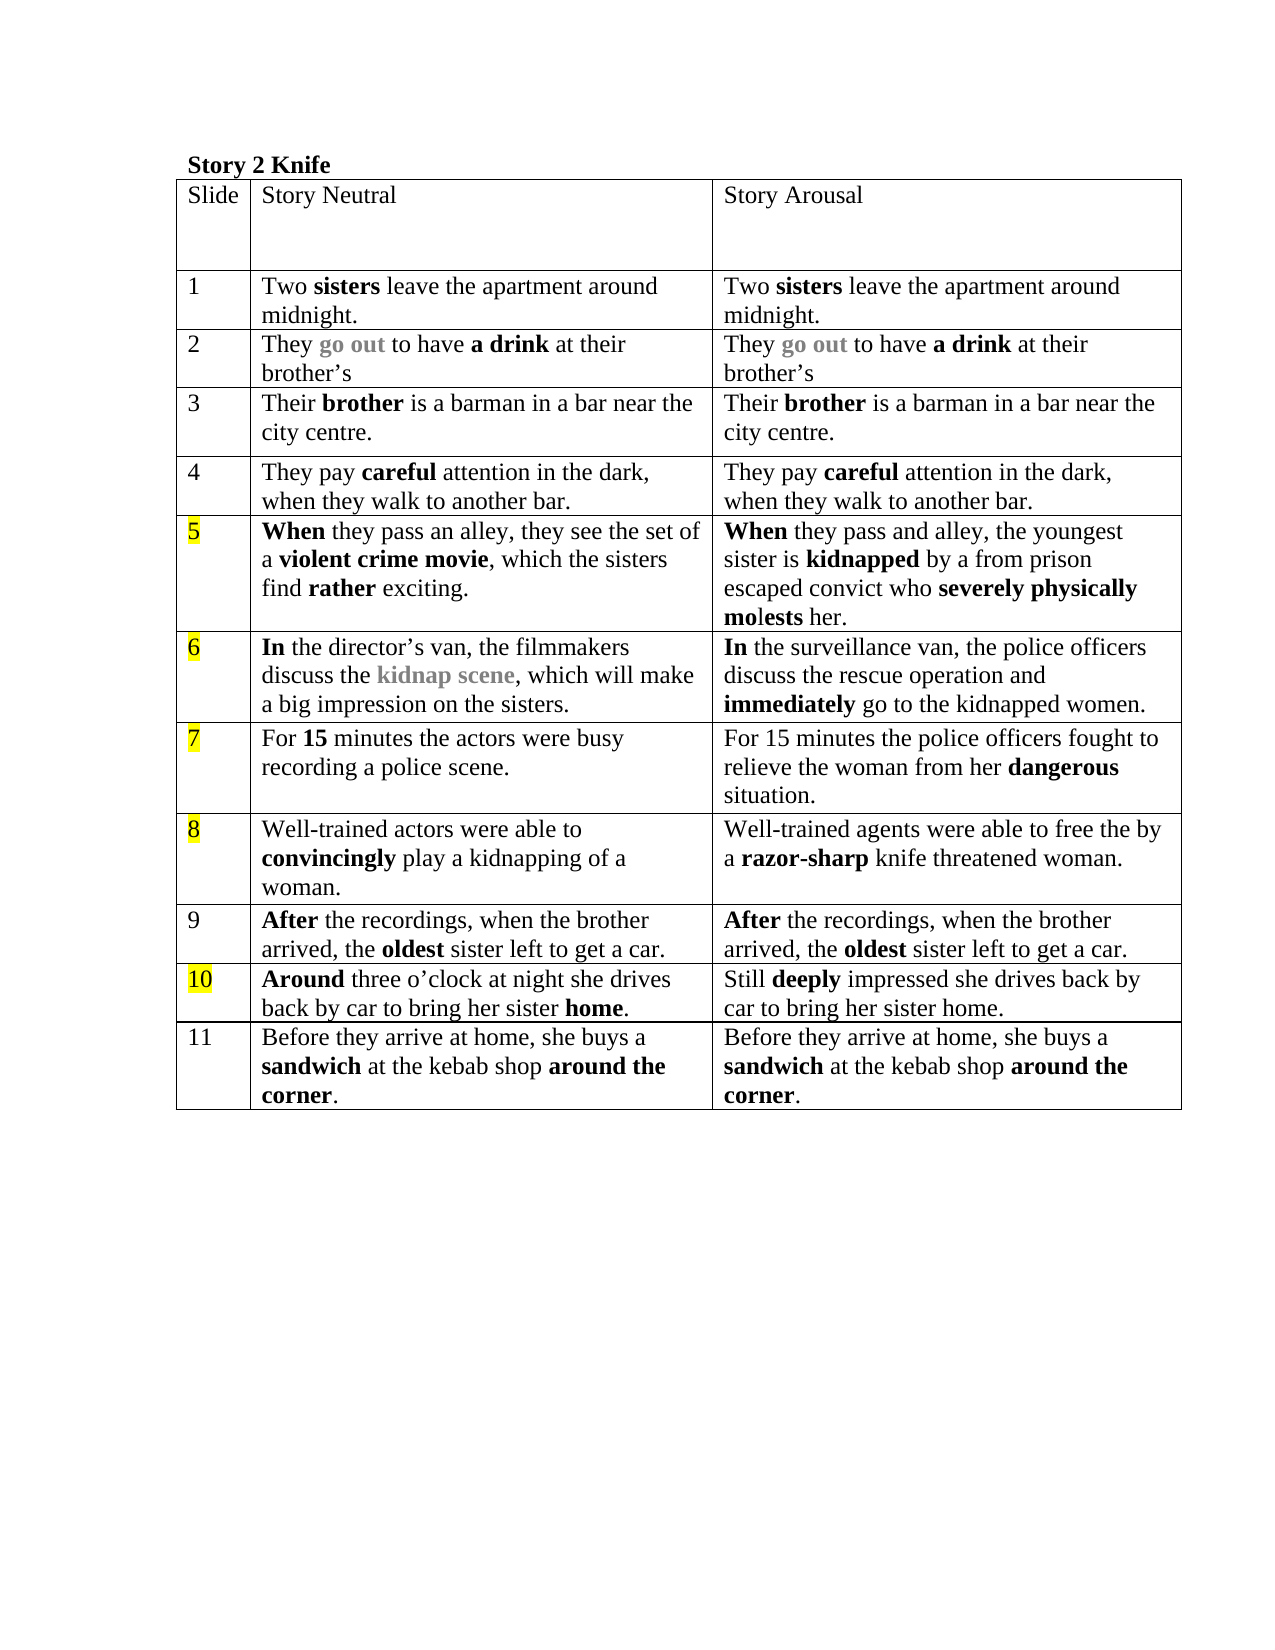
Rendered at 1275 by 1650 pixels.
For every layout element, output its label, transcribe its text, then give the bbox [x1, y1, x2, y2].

table_cell 3 [177, 388, 250, 456]
table_header Slide [177, 180, 250, 270]
table_cell 5 [177, 516, 250, 631]
table_header Story Neutral [251, 180, 712, 270]
table_cell When they pass and alley, the youngest sister is kidnapped by a from prison escaped convict who severely physically molests her. [713, 516, 1181, 631]
table_cell In the surveillance van, the police officers discuss the rescue operation and immediately go to the kidnapped women. [713, 632, 1181, 722]
table_cell They go out to have a drink at their brother’s [251, 330, 712, 387]
table_cell 7 [177, 723, 250, 813]
table_cell After the recordings, when the brother arrived, the oldest sister left to get a car. [251, 905, 712, 963]
table_cell For 15 minutes the actors were busy recording a police scene. [251, 723, 712, 813]
table_cell 6 [177, 632, 250, 722]
table_cell Well-trained actors were able to convincingly play a kidnapping of a woman. [251, 814, 712, 904]
table_cell Two sisters leave the apartment around midnight. [251, 271, 712, 328]
table_cell Their brother is a barman in a bar near the city centre. [251, 388, 712, 456]
table_cell 4 [177, 457, 250, 515]
table_cell 8 [177, 814, 250, 904]
table_cell In the director’s van, the filmmakers discuss the kidnap scene, which will make a big impression on the sisters. [251, 632, 712, 722]
table_cell After the recordings, when the brother arrived, the oldest sister left to get a car. [713, 905, 1181, 963]
table_cell They pay careful attention in the dark, when they walk to another bar. [251, 457, 712, 515]
table_cell Two sisters leave the apartment around midnight. [713, 271, 1181, 328]
table_cell Around three o’clock at night she drives back by car to bring her sister home. [251, 964, 712, 1021]
table_cell Their brother is a barman in a bar near the city centre. [713, 388, 1181, 456]
table_cell Well-trained agents were able to free the by a razor-sharp knife threatened woman. [713, 814, 1181, 904]
table_cell Still deeply impressed she drives back by car to bring her sister home. [713, 964, 1181, 1021]
table_cell They go out to have a drink at their brother’s [713, 330, 1181, 387]
table_cell 1 [177, 271, 250, 328]
table_cell 11 [177, 1023, 250, 1109]
table_header Story Arousal [713, 180, 1181, 270]
table_cell 2 [177, 330, 250, 387]
table_cell They pay careful attention in the dark, when they walk to another bar. [713, 457, 1181, 515]
table_cell 9 [177, 905, 250, 963]
table_cell For 15 minutes the police officers fought to relieve the woman from her dangerous situation. [713, 723, 1181, 813]
table_cell When they pass an alley, they see the set of a violent crime movie, which the sisters find rather exciting. [251, 516, 712, 631]
table_cell 10 [177, 964, 250, 1021]
table_cell Before they arrive at home, she buys a sandwich at the kebab shop around the corner. [251, 1023, 712, 1109]
table_cell Before they arrive at home, she buys a sandwich at the kebab shop around the corner. [713, 1023, 1181, 1109]
text Story 2 Knife [187, 150, 1087, 179]
